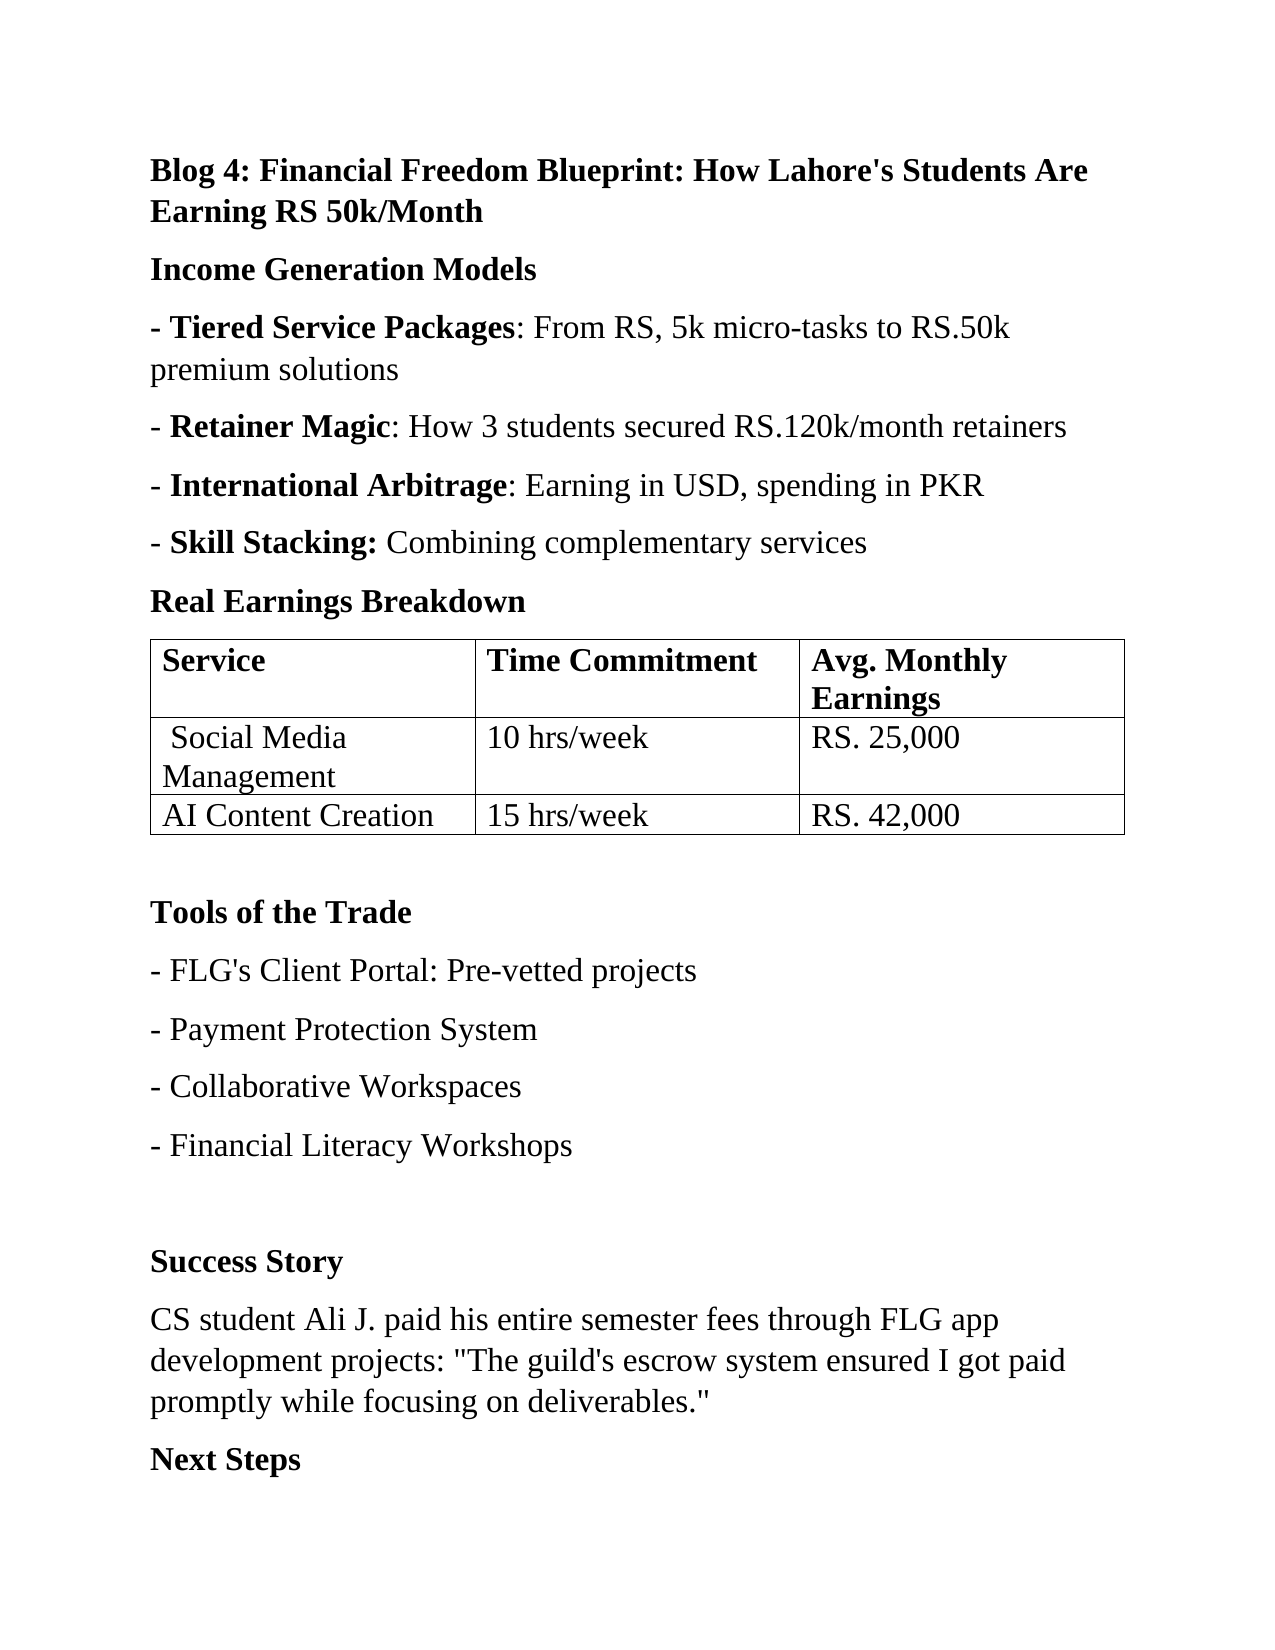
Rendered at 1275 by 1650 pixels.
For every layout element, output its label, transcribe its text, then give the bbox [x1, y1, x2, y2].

text Income Generation Models [150, 249, 1125, 288]
table_cell RS. 25,000 [800, 718, 1124, 794]
text CS student Ali J. paid his entire semester fees through FLG app development projects: "The guild's escrow system ensured I got paid promptly while focusing on deliverables." [150, 1299, 1125, 1420]
text Success Story [150, 1241, 1125, 1279]
table_header Service [151, 640, 475, 717]
table_header Time Commitment [476, 640, 799, 717]
table_header Avg. Monthly Earnings [800, 640, 1124, 717]
table_cell Social Media Management [151, 718, 475, 794]
text Tools of the Trade [150, 893, 1125, 931]
text - Tiered Service Packages: From RS, 5k micro-tasks to RS.50k premium solutions [150, 307, 1125, 387]
text Blog 4: Financial Freedom Blueprint: How Lahore's Students Are Earning RS 50k/Month [150, 150, 1125, 230]
table_cell AI Content Creation [151, 795, 475, 834]
text - FLG's Client Portal: Pre-vetted projects [150, 951, 1125, 989]
text Real Earnings Breakdown [150, 581, 1125, 619]
text - International Arbitrage: Earning in USD, spending in PKR [150, 465, 1125, 503]
table_cell 15 hrs/week [476, 795, 799, 834]
text - Skill Stacking: Combining complementary services [150, 523, 1125, 561]
table_cell RS. 42,000 [800, 795, 1124, 834]
text - Financial Literacy Workshops [150, 1125, 1125, 1163]
text Next Steps [150, 1439, 1125, 1478]
text - Payment Protection System [150, 1009, 1125, 1047]
text - Retainer Magic: How 3 students secured RS.120k/month retainers [150, 407, 1125, 445]
table_cell 10 hrs/week [476, 718, 799, 794]
text - Collaborative Workspaces [150, 1067, 1125, 1105]
